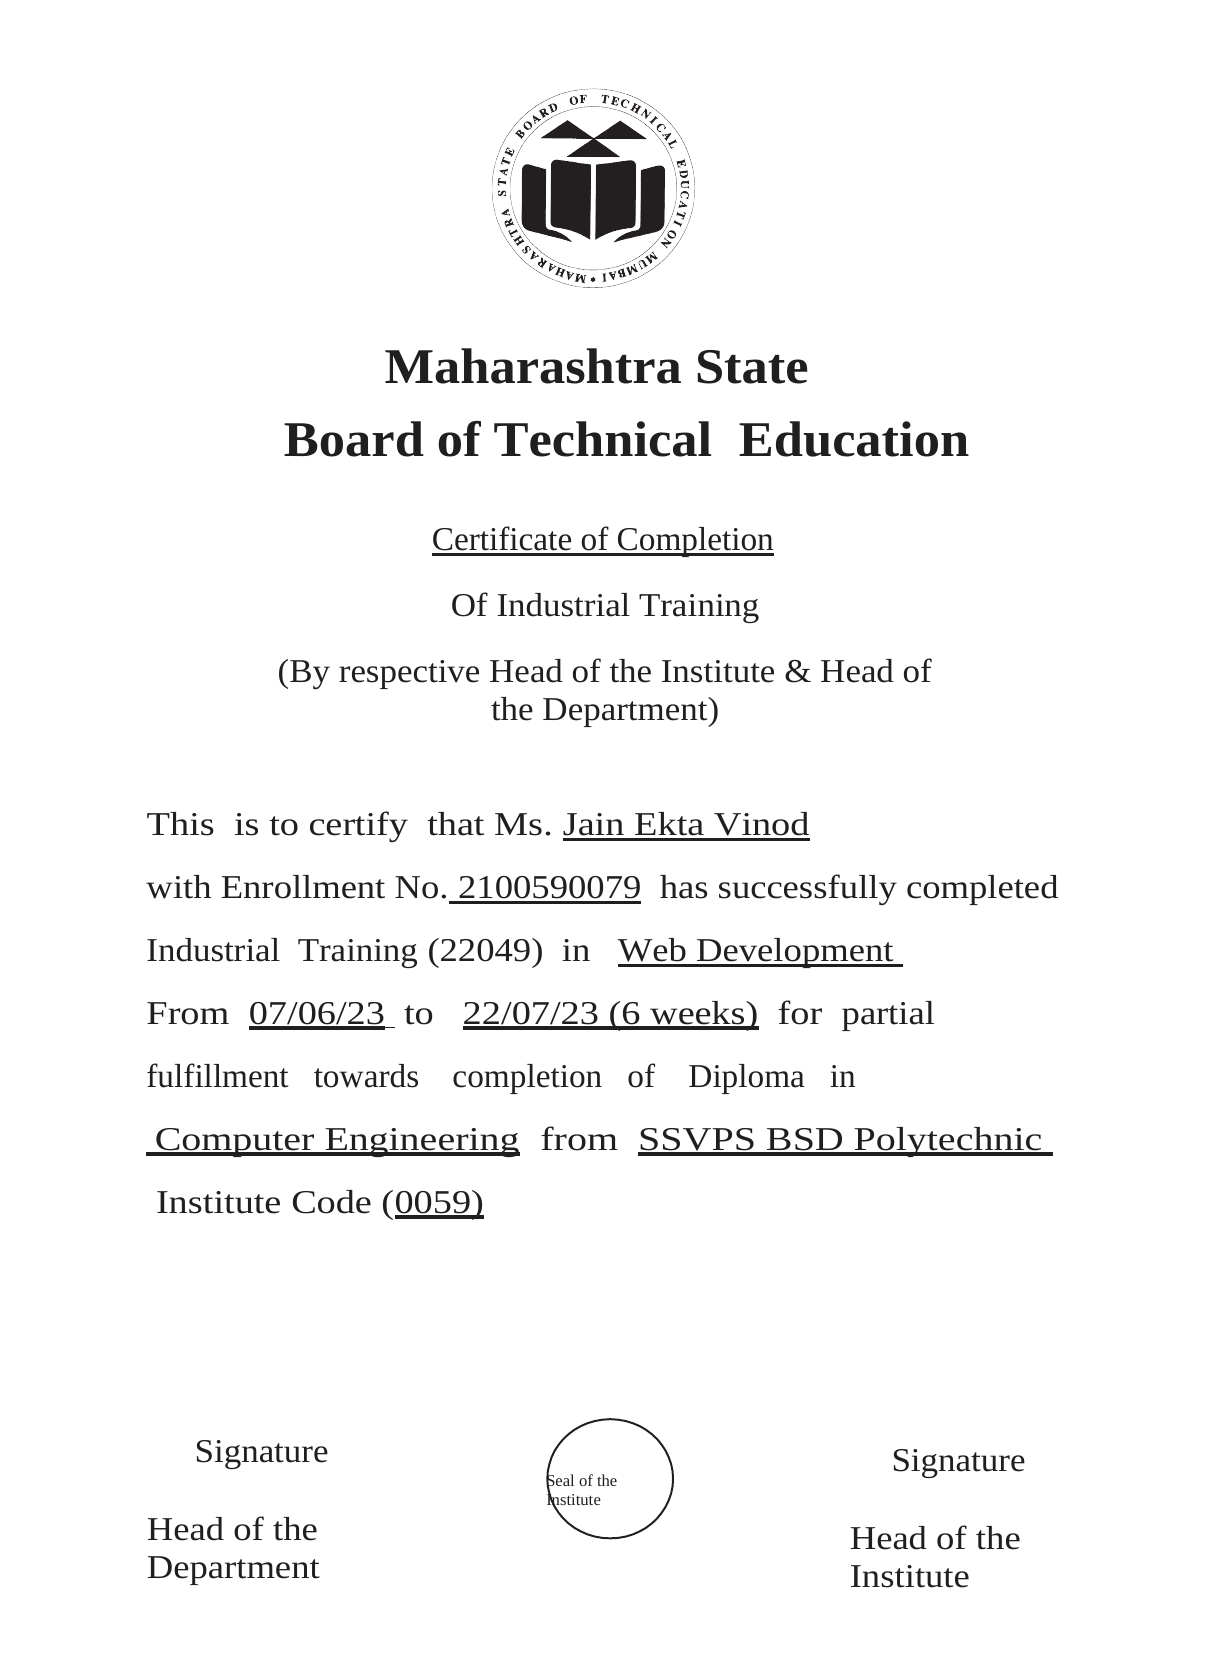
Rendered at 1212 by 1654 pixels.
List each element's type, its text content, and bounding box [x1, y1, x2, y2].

text Institute Code (0059) [146, 1182, 1068, 1221]
text From 07/06/23 to 22/07/23 (6 weeks) for partial [146, 993, 1068, 1032]
text Of Industrial Training [268, 585, 942, 623]
text Industrial Training (22049) in Web Development [146, 931, 1068, 969]
text fulfillment towards completion of Diploma in [146, 1056, 1068, 1095]
text Computer Engineering from SSVPS BSD Polytechnic [146, 1119, 1068, 1158]
text Certificate of Completion [264, 519, 942, 558]
title Maharashtra State [192, 337, 1013, 394]
text with Enrollment No. 2100590079 has successfully completed [146, 868, 1068, 906]
text Head of the Institute [849, 1518, 1078, 1595]
picture [452, 28, 725, 337]
text This is to certify that Ms. Jain Ekta Vinod [146, 805, 1078, 843]
text (By respective Head of the Institute & Head of the Department) [268, 651, 942, 728]
text Head of the Department [147, 1509, 399, 1586]
title Board of Technical Education [192, 409, 1013, 467]
text Signature [194, 1431, 399, 1469]
text Signature [891, 1440, 1078, 1479]
